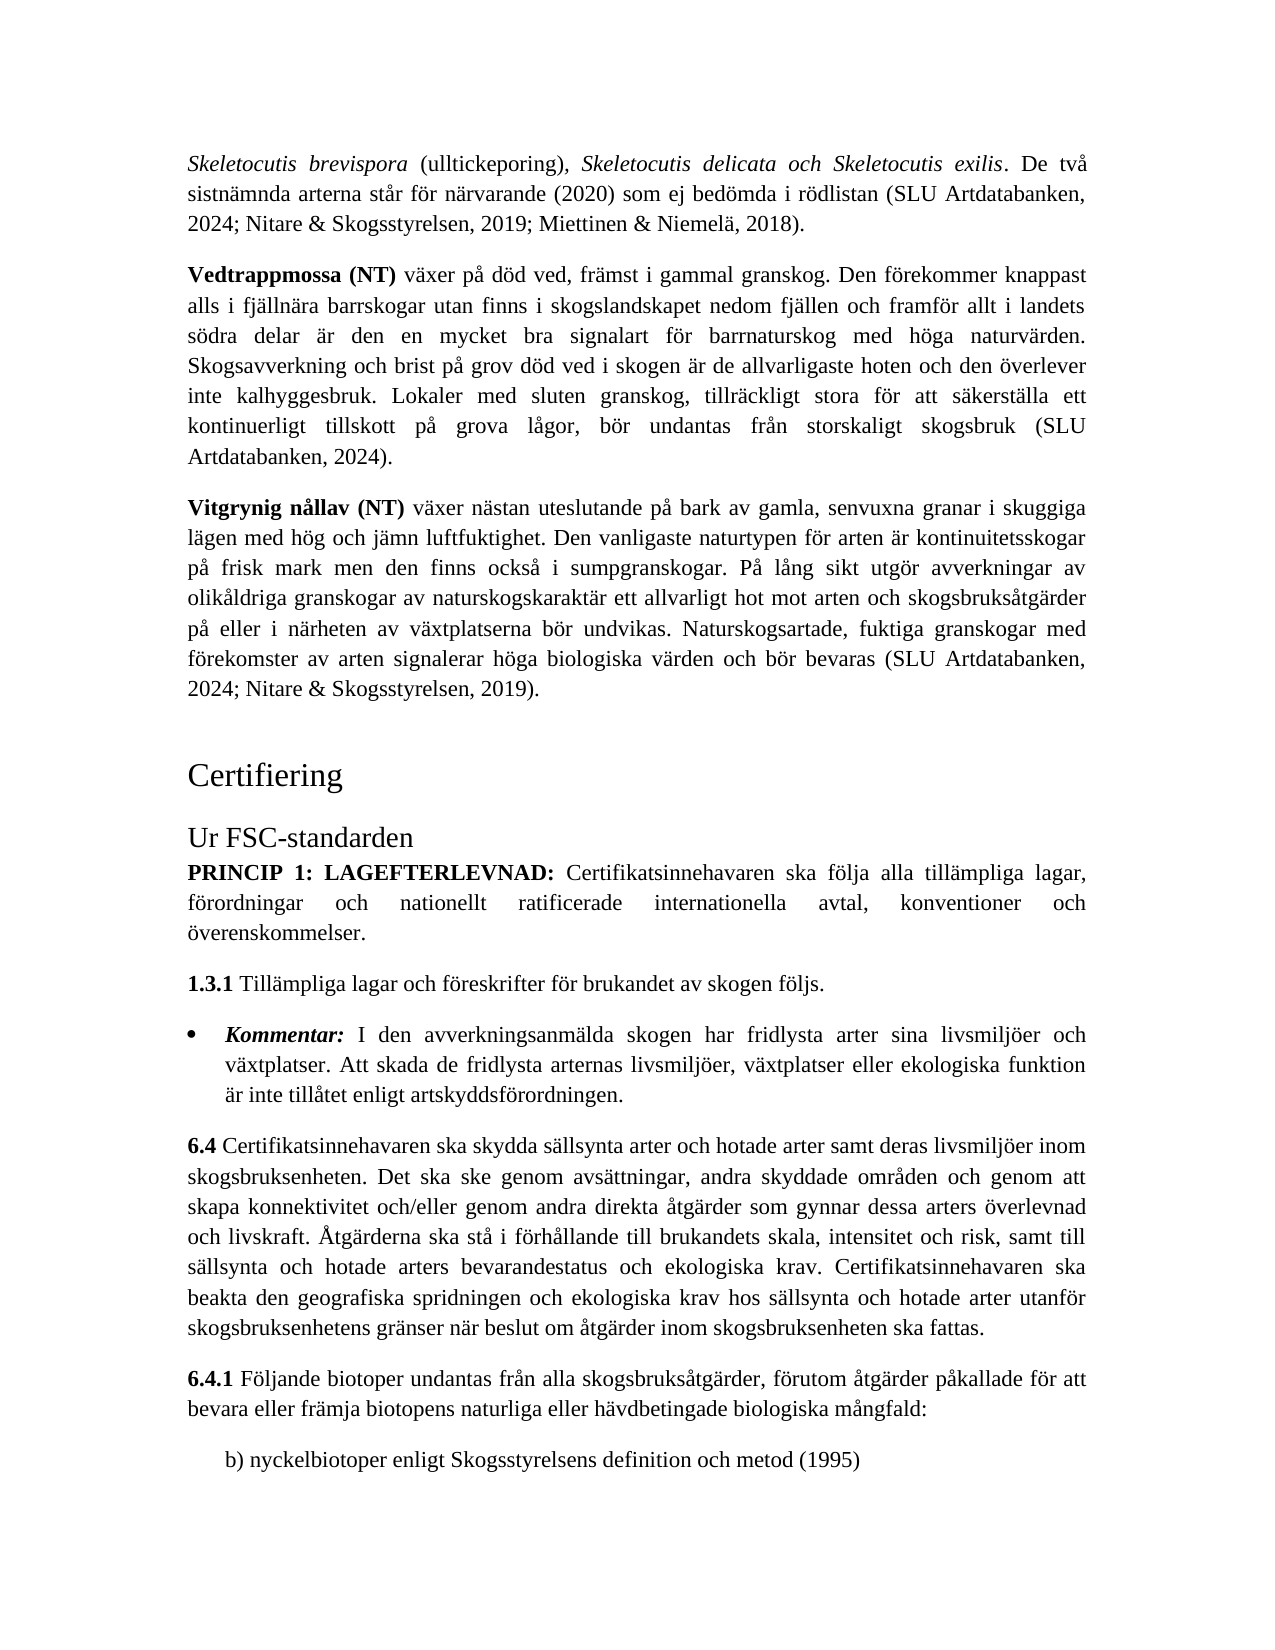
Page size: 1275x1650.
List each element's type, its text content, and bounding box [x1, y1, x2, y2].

subtitle Certifiering [187, 755, 1087, 793]
text 6.4 Certifikatsinnehavaren ska skydda sällsynta arter och hotade arter samt deras livsmiljöer inom skogsbruksenheten. Det ska ske genom avsättningar, andra skyddade områden och genom att skapa konnektivitet och/eller genom andra direkta åtgärder som gynnar dessa arters överlevnad och livskraft. Åtgärderna ska stå i förhållande till brukandets skala, intensitet och risk, samt till sällsynta och hotade arters bevarandestatus och ekologiska krav. Certifikatsinnehavaren ska beakta den geografiska spridningen och ekologiska krav hos sällsynta och hotade arter utanför skogsbruksenhetens gränser när beslut om åtgärder inom skogsbruksenheten ska fattas. [187, 1133, 1087, 1340]
text 6.4.1 Följande biotoper undantas från alla skogsbruksåtgärder, förutom åtgärder påkallade för att bevara eller främja biotopens naturliga eller hävdbetingade biologiska mångfald: [187, 1365, 1087, 1421]
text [187, 150, 1087, 237]
text Vitgrynig nållav (NT) växer nästan uteslutande på bark av gamla, senvuxna granar i skuggiga lägen med hög och jämn luftfuktighet. Den vanligaste naturtypen för arten är kontinuitetsskogar på frisk mark men den finns också i sumpgranskogar. På lång sikt utgör avverkningar av olikåldriga granskogar av naturskogskaraktär ett allvarligt hot mot arten och skogsbruksåtgärder på eller i närheten av växtplatserna bör undvikas. Naturskogsartade, fuktiga granskogar med förekomster av arten signalerar höga biologiska värden och bör bevaras (SLU Artdatabanken, 2024; Nitare & Skogsstyrelsen, 2019). [187, 494, 1087, 701]
text Vedtrappmossa (NT) växer på död ved, främst i gammal granskog. Den förekommer knappast alls i fjällnära barrskogar utan finns i skogslandskapet nedom fjällen och framför allt i landets södra delar är den en mycket bra signalart för barrnaturskog med höga naturvärden. Skogsavverkning och brist på grov död ved i skogen är de allvarligaste hoten och den överlever inte kalhyggesbruk. Lokaler med sluten granskog, tillräckligt stora för att säkerställa ett kontinuerligt tillskott på grova lågor, bör undantas från storskaligt skogsbruk (SLU Artdatabanken, 2024). [187, 261, 1087, 469]
text b) nyckelbiotoper enligt Skogsstyrelsens definition och metod (1995) [225, 1446, 1087, 1472]
text 1.3.1 Tillämpliga lagar och föreskrifter för brukandet av skogen följs. [187, 970, 1087, 996]
text PRINCIP 1: LAGEFTERLEVNAD: Certifikatsinnehavaren ska följa alla tillämpliga lagar, förordningar och nationellt ratificerade internationella avtal, konventioner och överenskommelser. [187, 859, 1087, 945]
subtitle Ur FSC-standarden [187, 820, 1087, 854]
list Kommentar: I den avverkningsanmälda skogen har fridlysta arter sina livsmiljöer och växtplatser. Att skada de fridlysta arternas livsmiljöer, växtplatser eller ekologiska funktion är inte tillåtet enligt artskyddsförordningen. [187, 1021, 1087, 1108]
